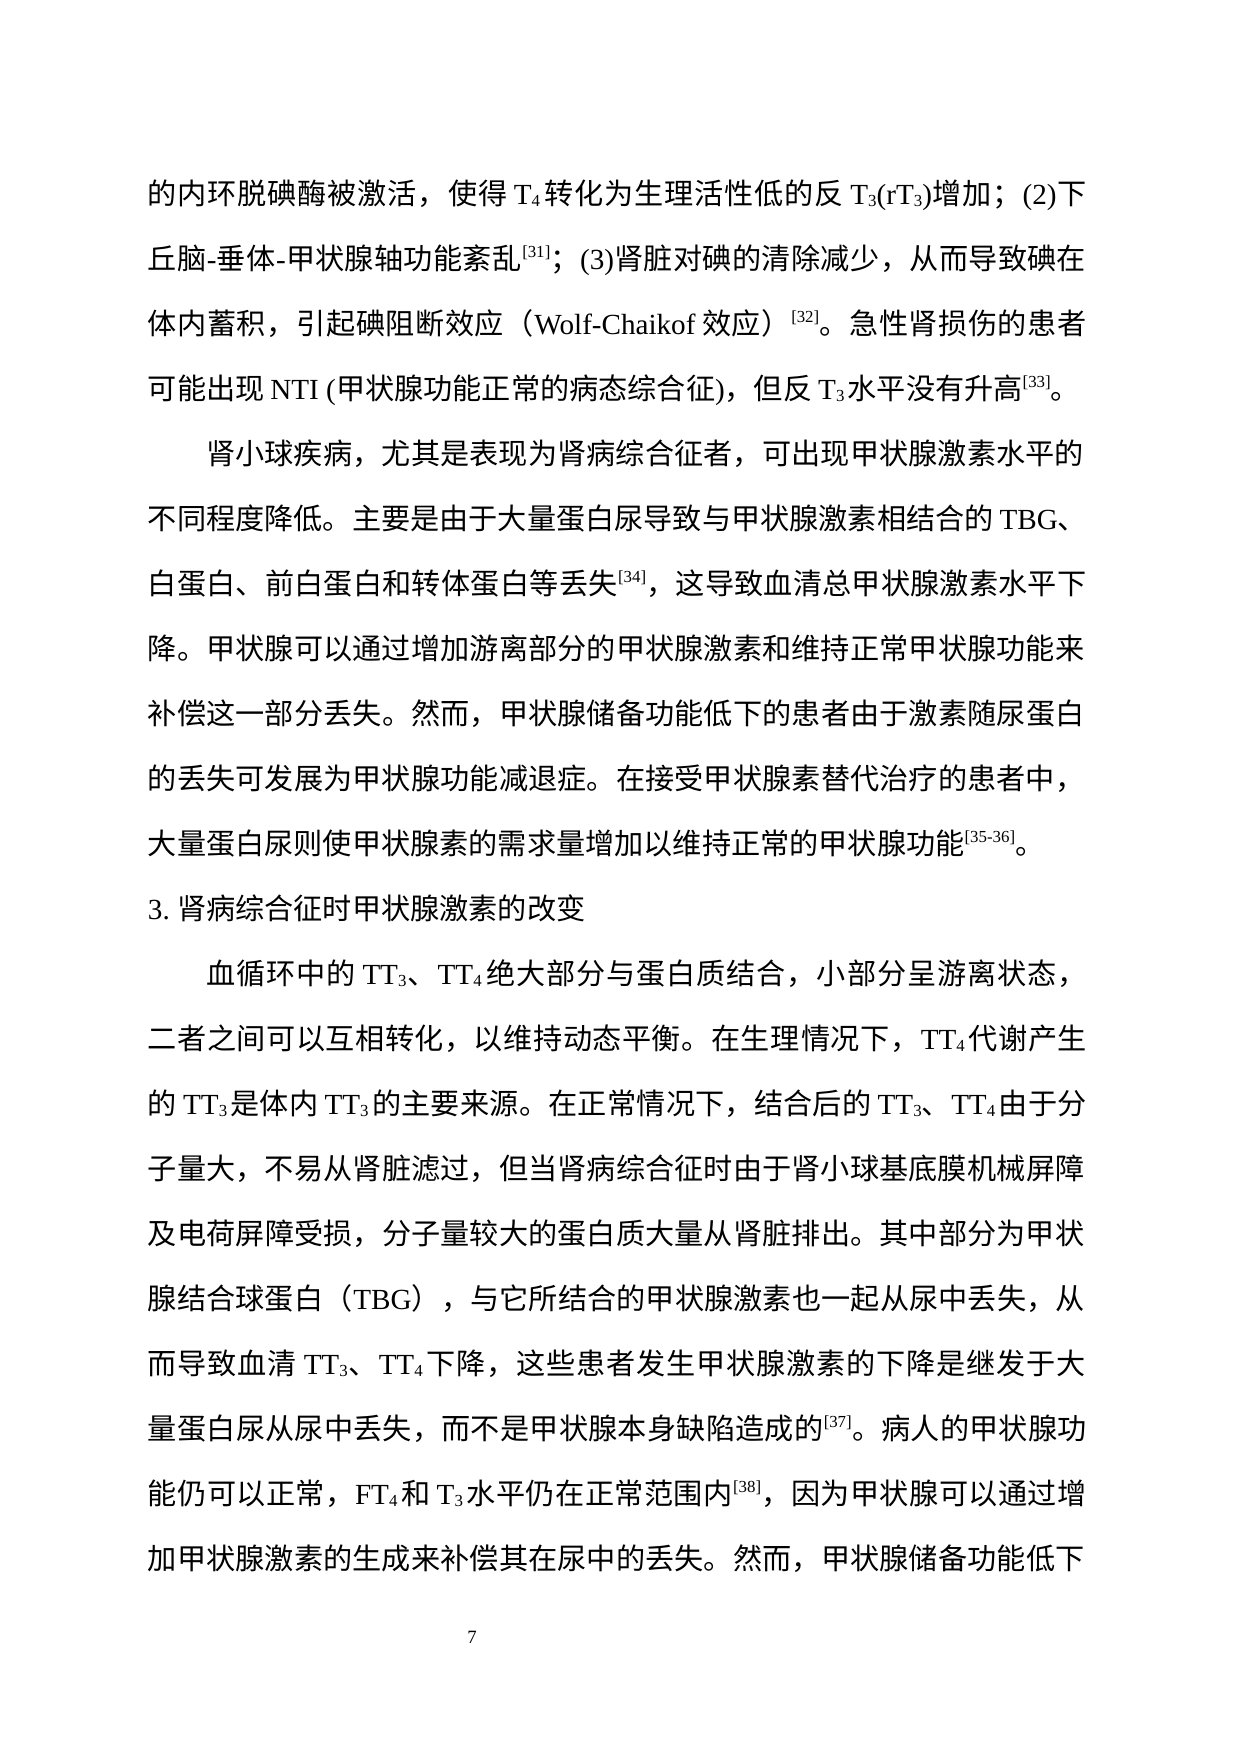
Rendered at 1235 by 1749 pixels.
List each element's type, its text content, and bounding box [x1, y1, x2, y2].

text 肾小球疾病，尤其是表现为肾病综合征者，可出现甲状腺激素水平的不同程度降低。主要是由于大量蛋白尿导致与甲状腺激素相结合的TBG、白蛋白、前白蛋白和转体蛋白等丢失[34]，这导致血清总甲状腺激素水平下降。甲状腺可以通过增加游离部分的甲状腺激素和维持正常甲状腺功能来补偿这一部分丢失。然而，甲状腺储备功能低下的患者由于激素随尿蛋白的丢失可发展为甲状腺功能减退症。在接受甲状腺素替代治疗的患者中，大量蛋白尿则使甲状腺素的需求量增加以维持正常的甲状腺功能[35-36]。 [148, 419, 1087, 874]
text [148, 939, 1087, 1589]
list 肾病综合征时甲状腺激素的改变 [148, 874, 1087, 939]
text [148, 159, 1087, 419]
